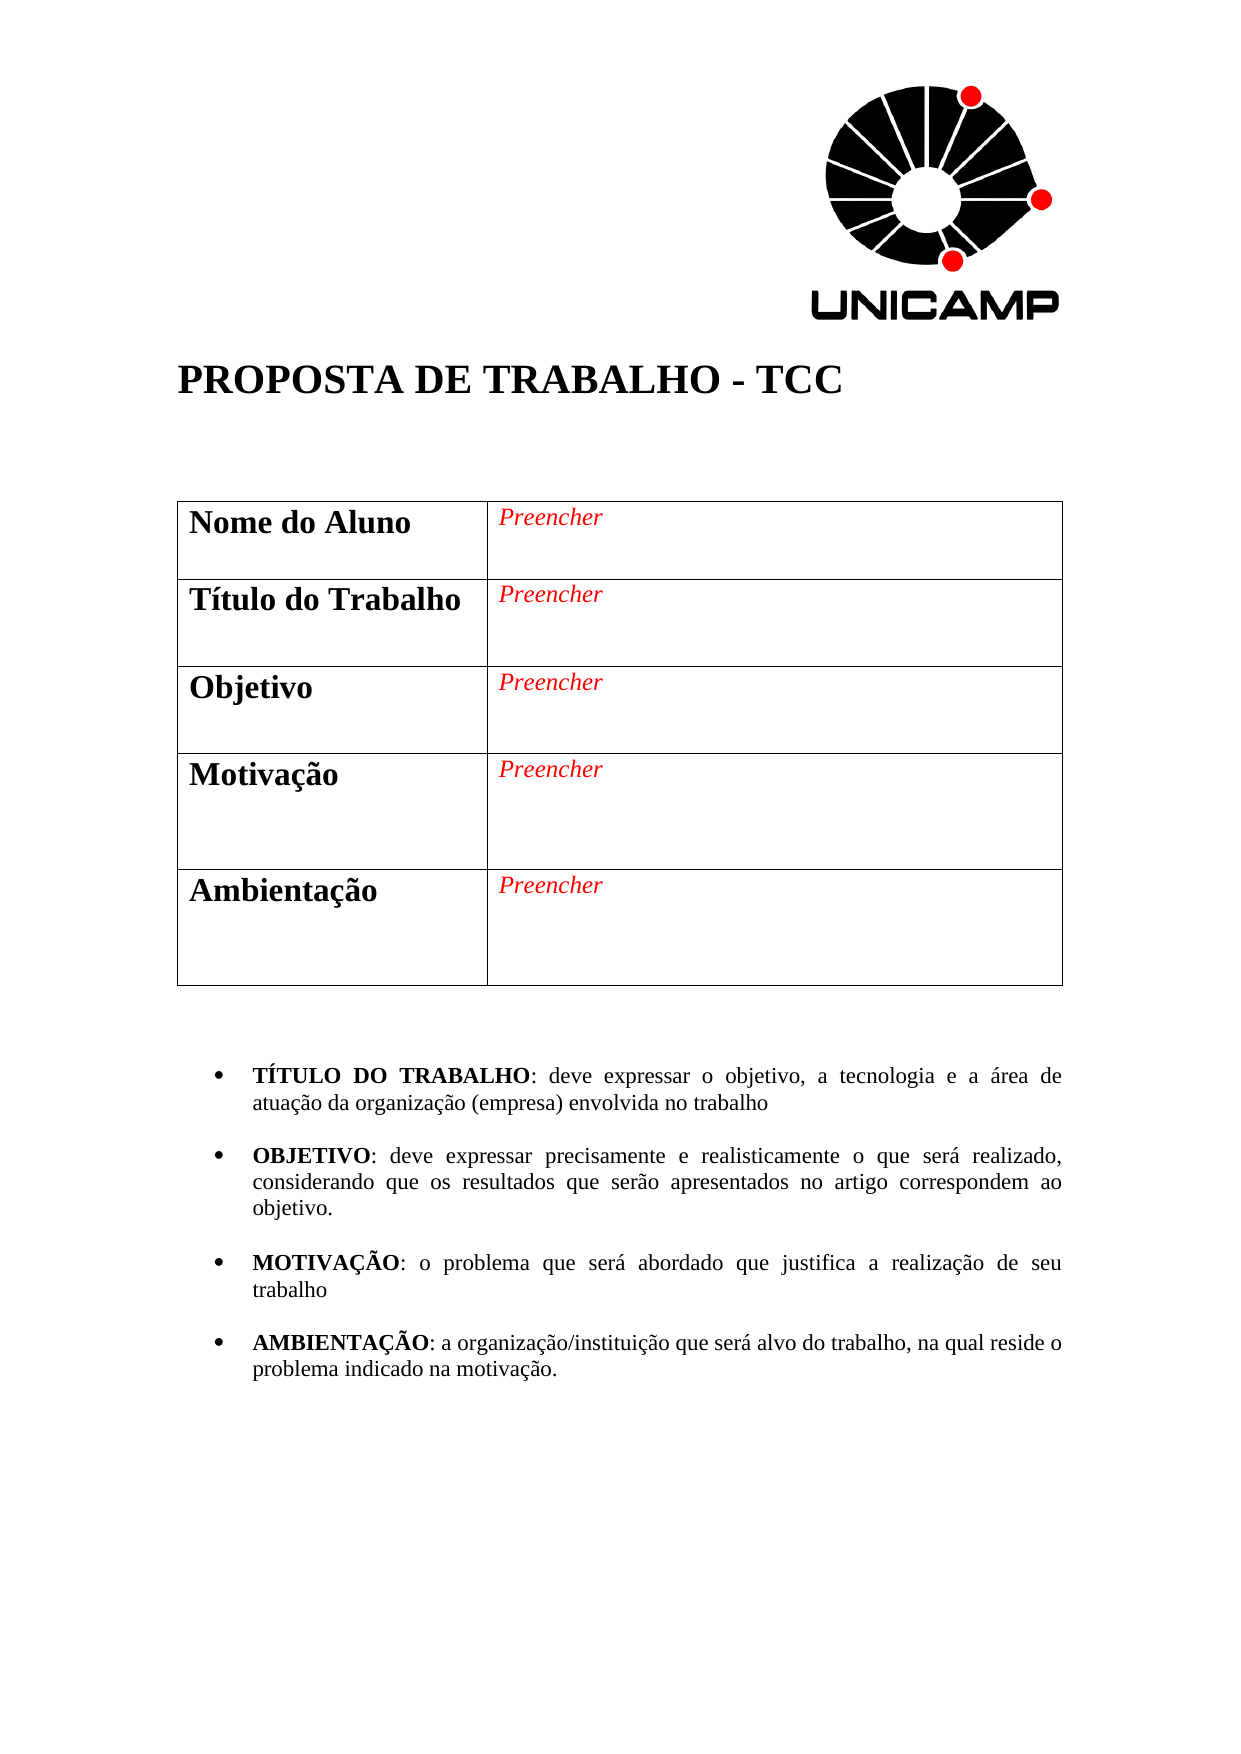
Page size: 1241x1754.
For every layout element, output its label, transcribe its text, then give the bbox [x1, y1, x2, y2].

picture [806, 73, 1064, 330]
text PROPOSTA DE TRABALHO - TCC [177, 355, 1063, 403]
table_cell Objetivo [178, 667, 487, 753]
table_header Nome do Aluno [178, 502, 487, 578]
list TÍTULO DO TRABALHO: deve expressar o objetivo, a tecnologia e a área de atuação da organização (empresa) envolvida no trabalho [215, 1063, 1063, 1115]
list AMBIENTAÇÃO: a organização/instituição que será alvo do trabalho, na qual reside o problema indicado na motivação. [215, 1328, 1063, 1381]
table_cell Motivação [178, 754, 487, 869]
table_cell Preencher [488, 667, 1062, 753]
table_cell Ambientação [178, 870, 487, 985]
table_cell Título do Trabalho [178, 580, 487, 666]
list OBJETIVO: deve expressar precisamente e realisticamente o que será realizado, considerando que os resultados que serão apresentados no artigo correspondem ao objetivo. [215, 1142, 1063, 1249]
table_cell Preencher [488, 580, 1062, 666]
table_header Preencher [488, 502, 1062, 578]
list MOTIVAÇÃO: o problema que será abordado que justifica a realização de seu trabalho [215, 1249, 1063, 1302]
table_cell Preencher [488, 754, 1062, 869]
table_cell Preencher [488, 870, 1062, 985]
